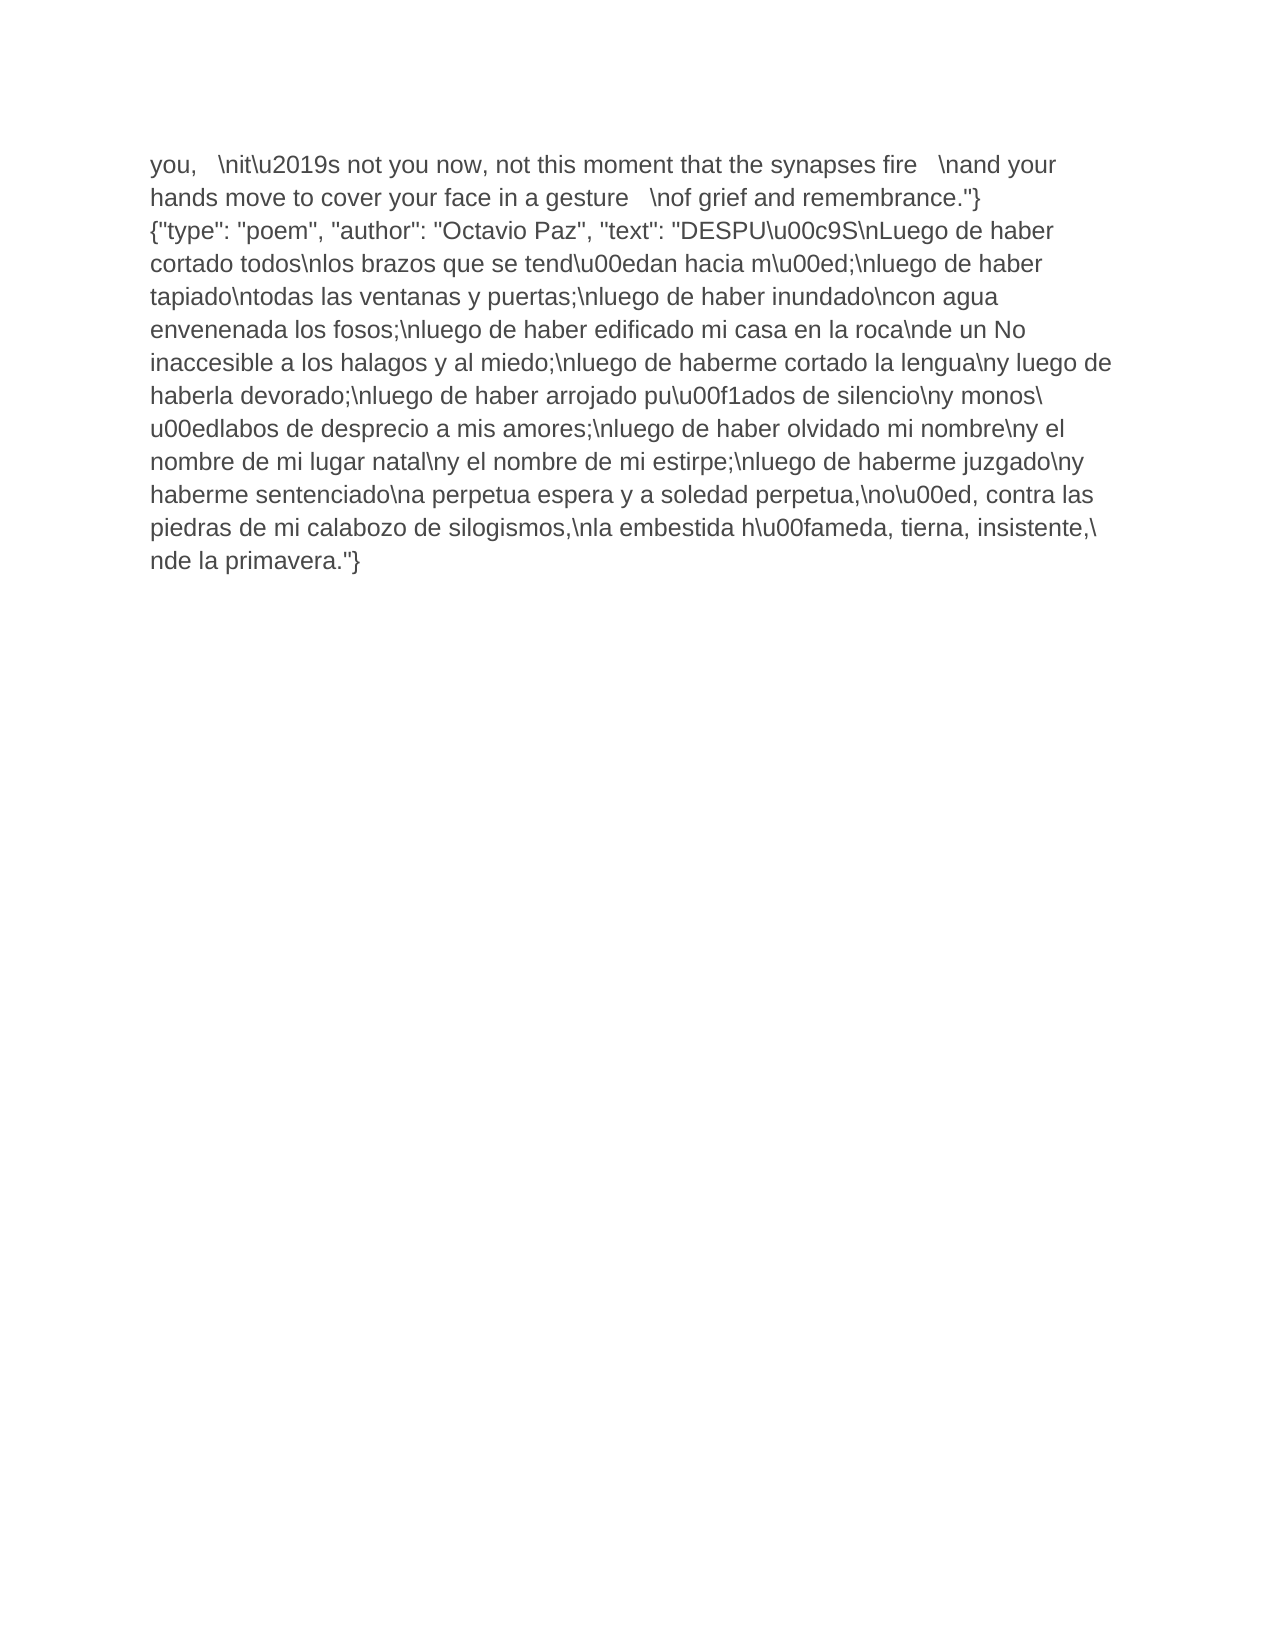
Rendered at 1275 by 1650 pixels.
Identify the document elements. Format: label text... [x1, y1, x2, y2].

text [150, 150, 1125, 212]
text {"type": "poem", "author": "Octavio Paz", "text": "DESPU\u00c9S\nLuego de haber cortado todos\nlos brazos que se tend\u00edan hacia m\u00ed;\nluego de haber tapiado\ntodas las ventanas y puertas;\nluego de haber inundado\ncon agua envenenada los fosos;\nluego de haber edificado mi casa en la roca\nde un No inaccesible a los halagos y al miedo;\nluego de haberme cortado la lengua\ny luego de haberla devorado;\nluego de haber arrojado pu\u00f1ados de silencio\ny monos\u00edlabos de desprecio a mis amores;\nluego de haber olvidado mi nombre\ny el nombre de mi lugar natal\ny el nombre de mi estirpe;\nluego de haberme juzgado\ny haberme sentenciado\na perpetua espera y a soledad perpetua,\no\u00ed, contra las piedras de mi calabozo de silogismos,\nla embestida h\u00fameda, tierna, insistente,\nde la primavera."} [150, 216, 1125, 575]
